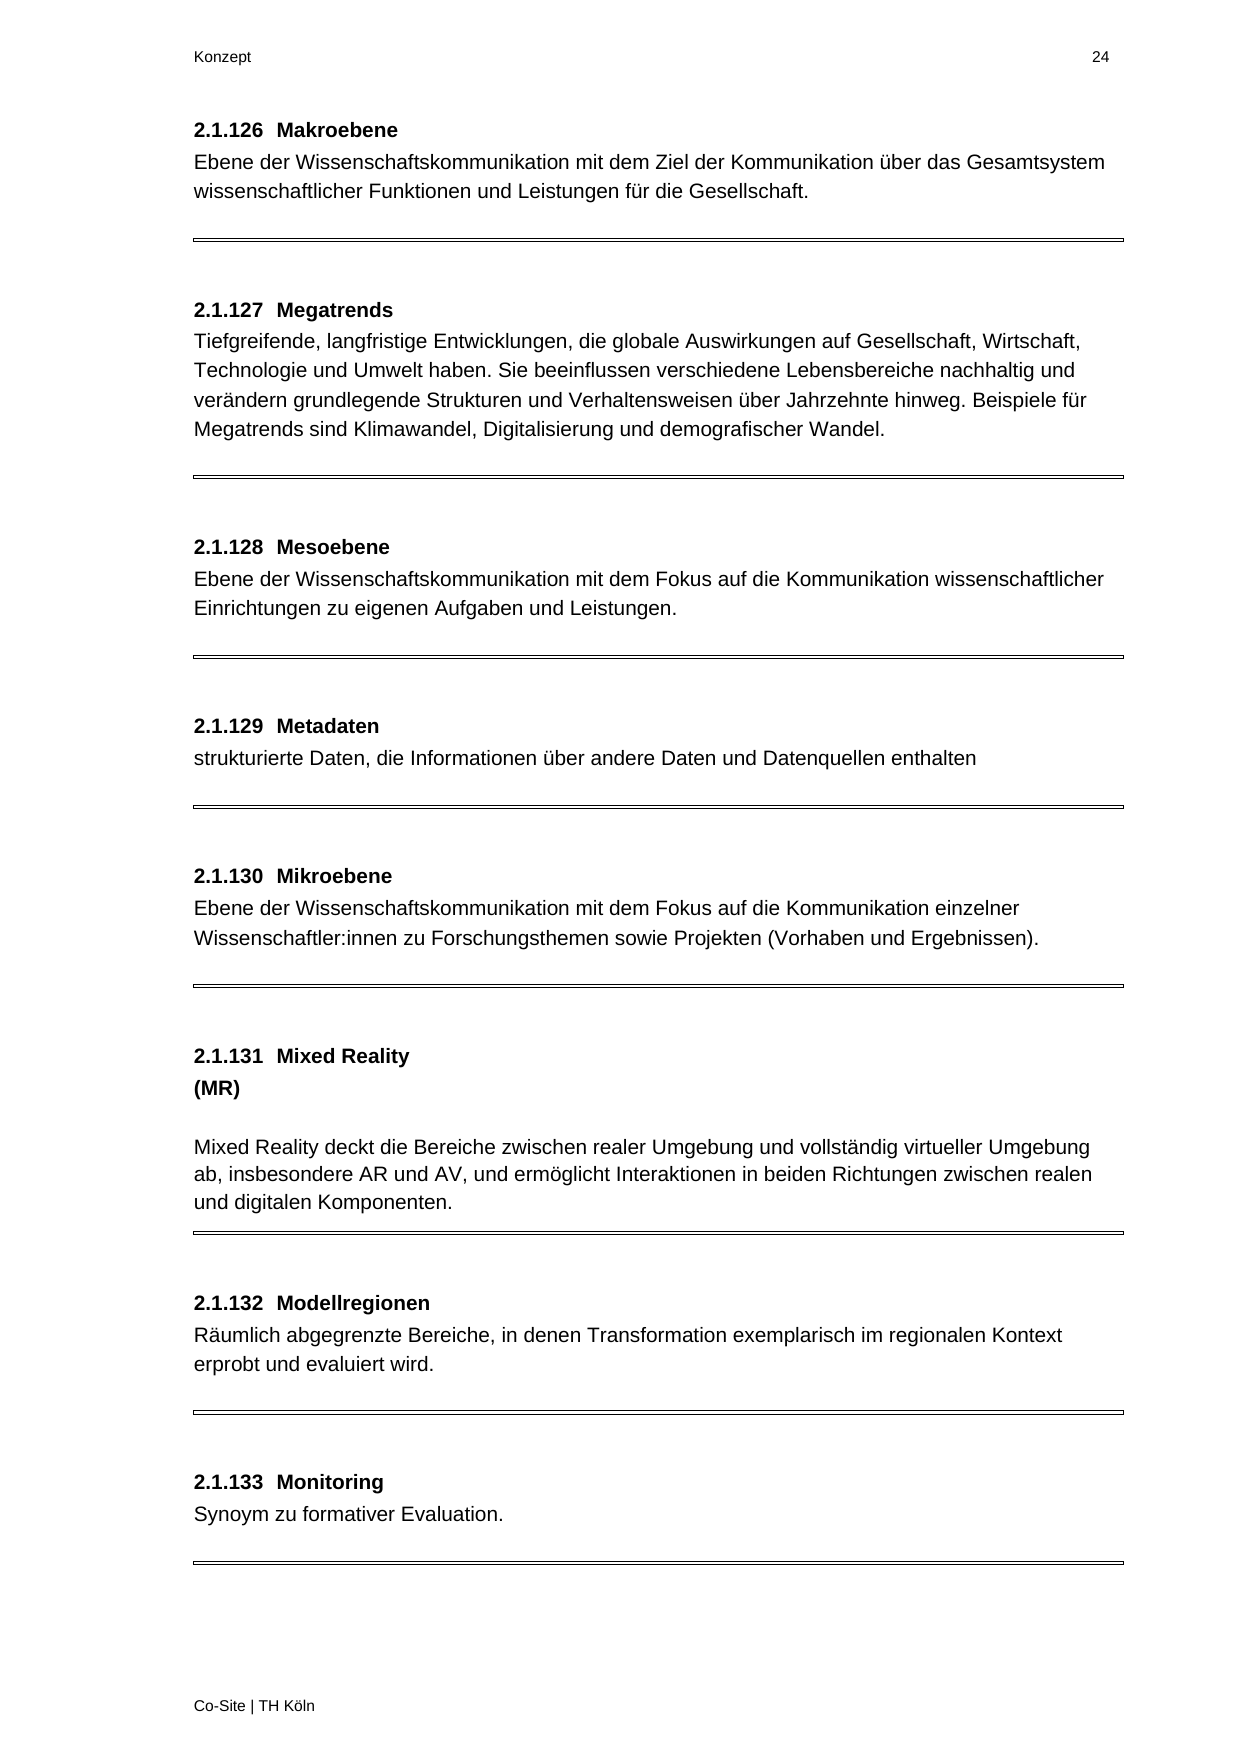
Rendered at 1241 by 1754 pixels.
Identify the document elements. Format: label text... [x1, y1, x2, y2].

subtitle Mesoebene [194, 535, 1124, 559]
subtitle Monitoring [194, 1470, 1124, 1494]
subtitle Mikroebene [194, 864, 1124, 888]
subtitle Megatrends [194, 297, 1124, 321]
text Mixed Reality deckt die Bereiche zwischen realer Umgebung und vollständig virtueller Umgebung ab, insbesondere AR und AV, und ermöglicht Interaktionen in beiden Richtungen zwischen realen und digitalen Komponenten. [194, 1134, 1124, 1213]
subtitle Modellregionen [194, 1291, 1124, 1315]
subtitle Metadaten [194, 714, 1124, 738]
subtitle Makroebene [194, 118, 1124, 142]
subtitle Mixed Reality [194, 1044, 1124, 1068]
